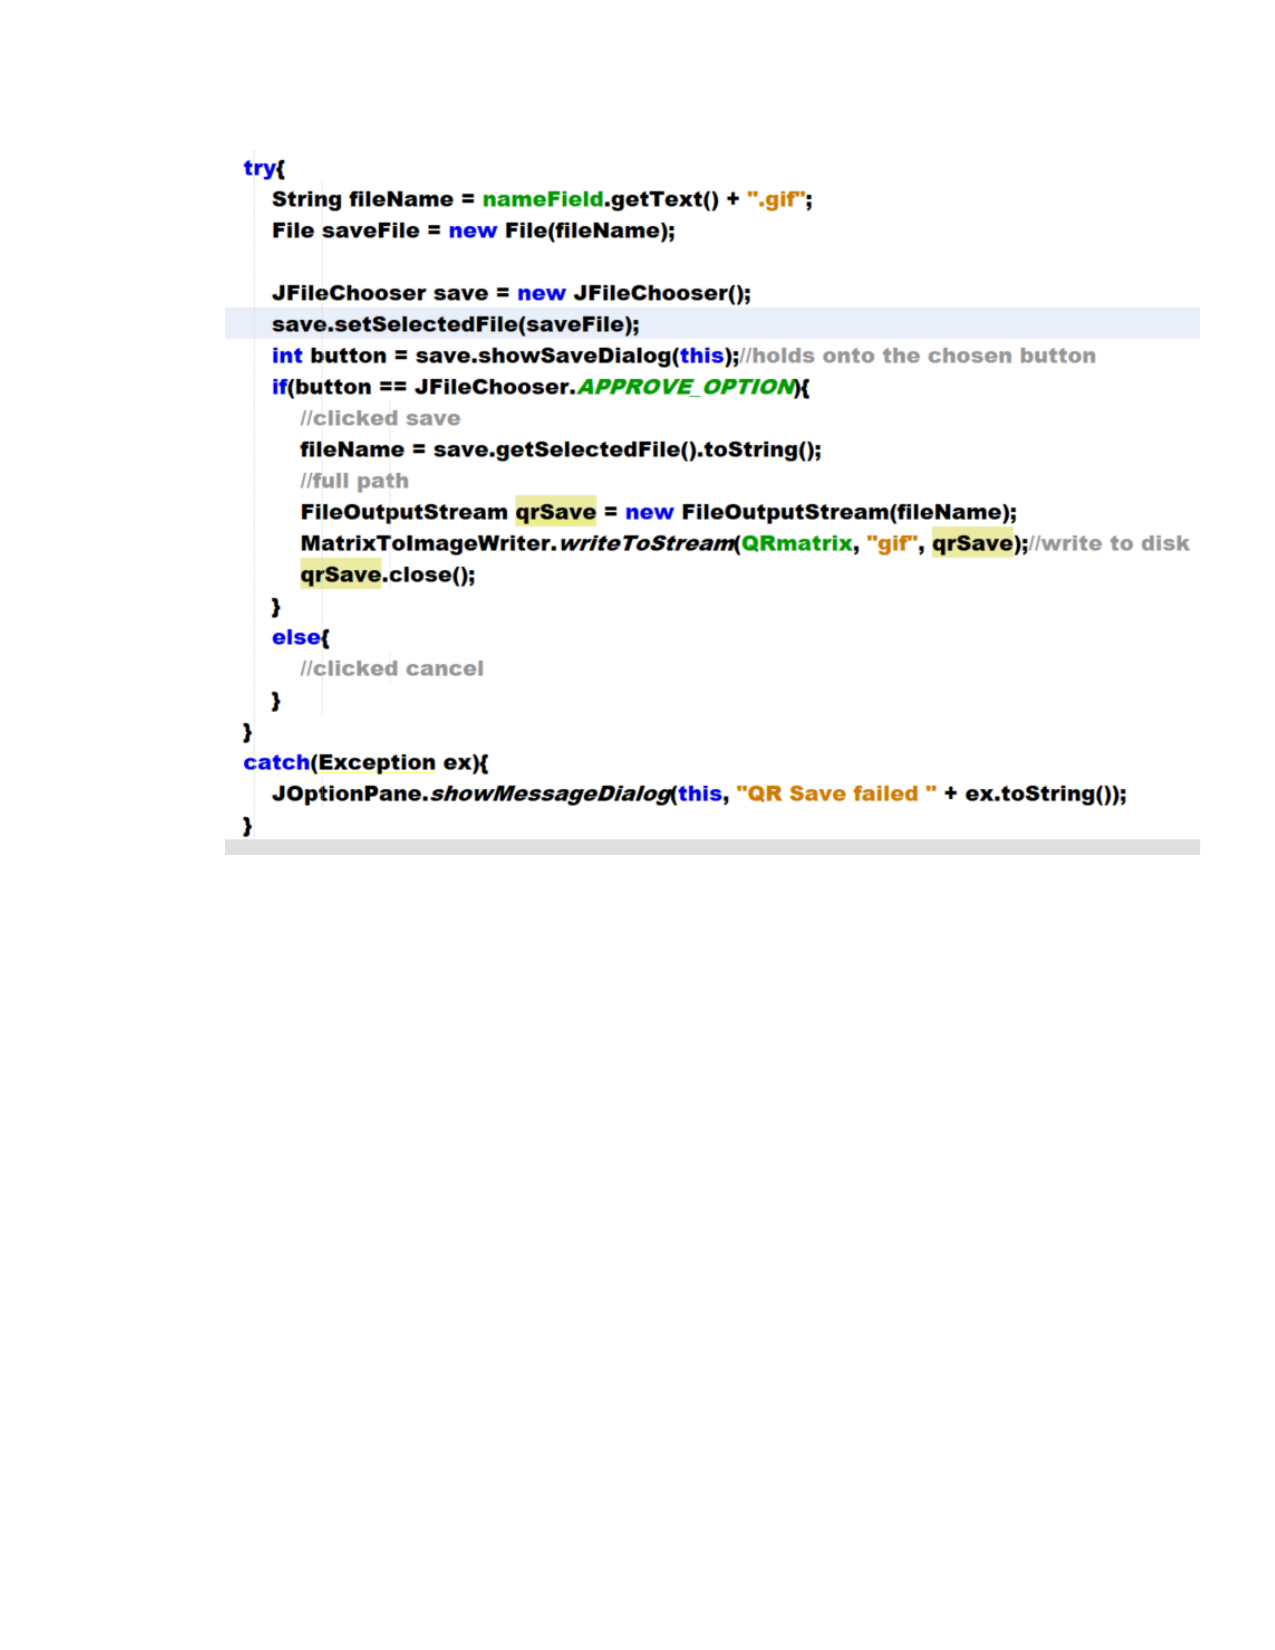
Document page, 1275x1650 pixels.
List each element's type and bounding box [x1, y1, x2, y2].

picture [225, 150, 1200, 855]
